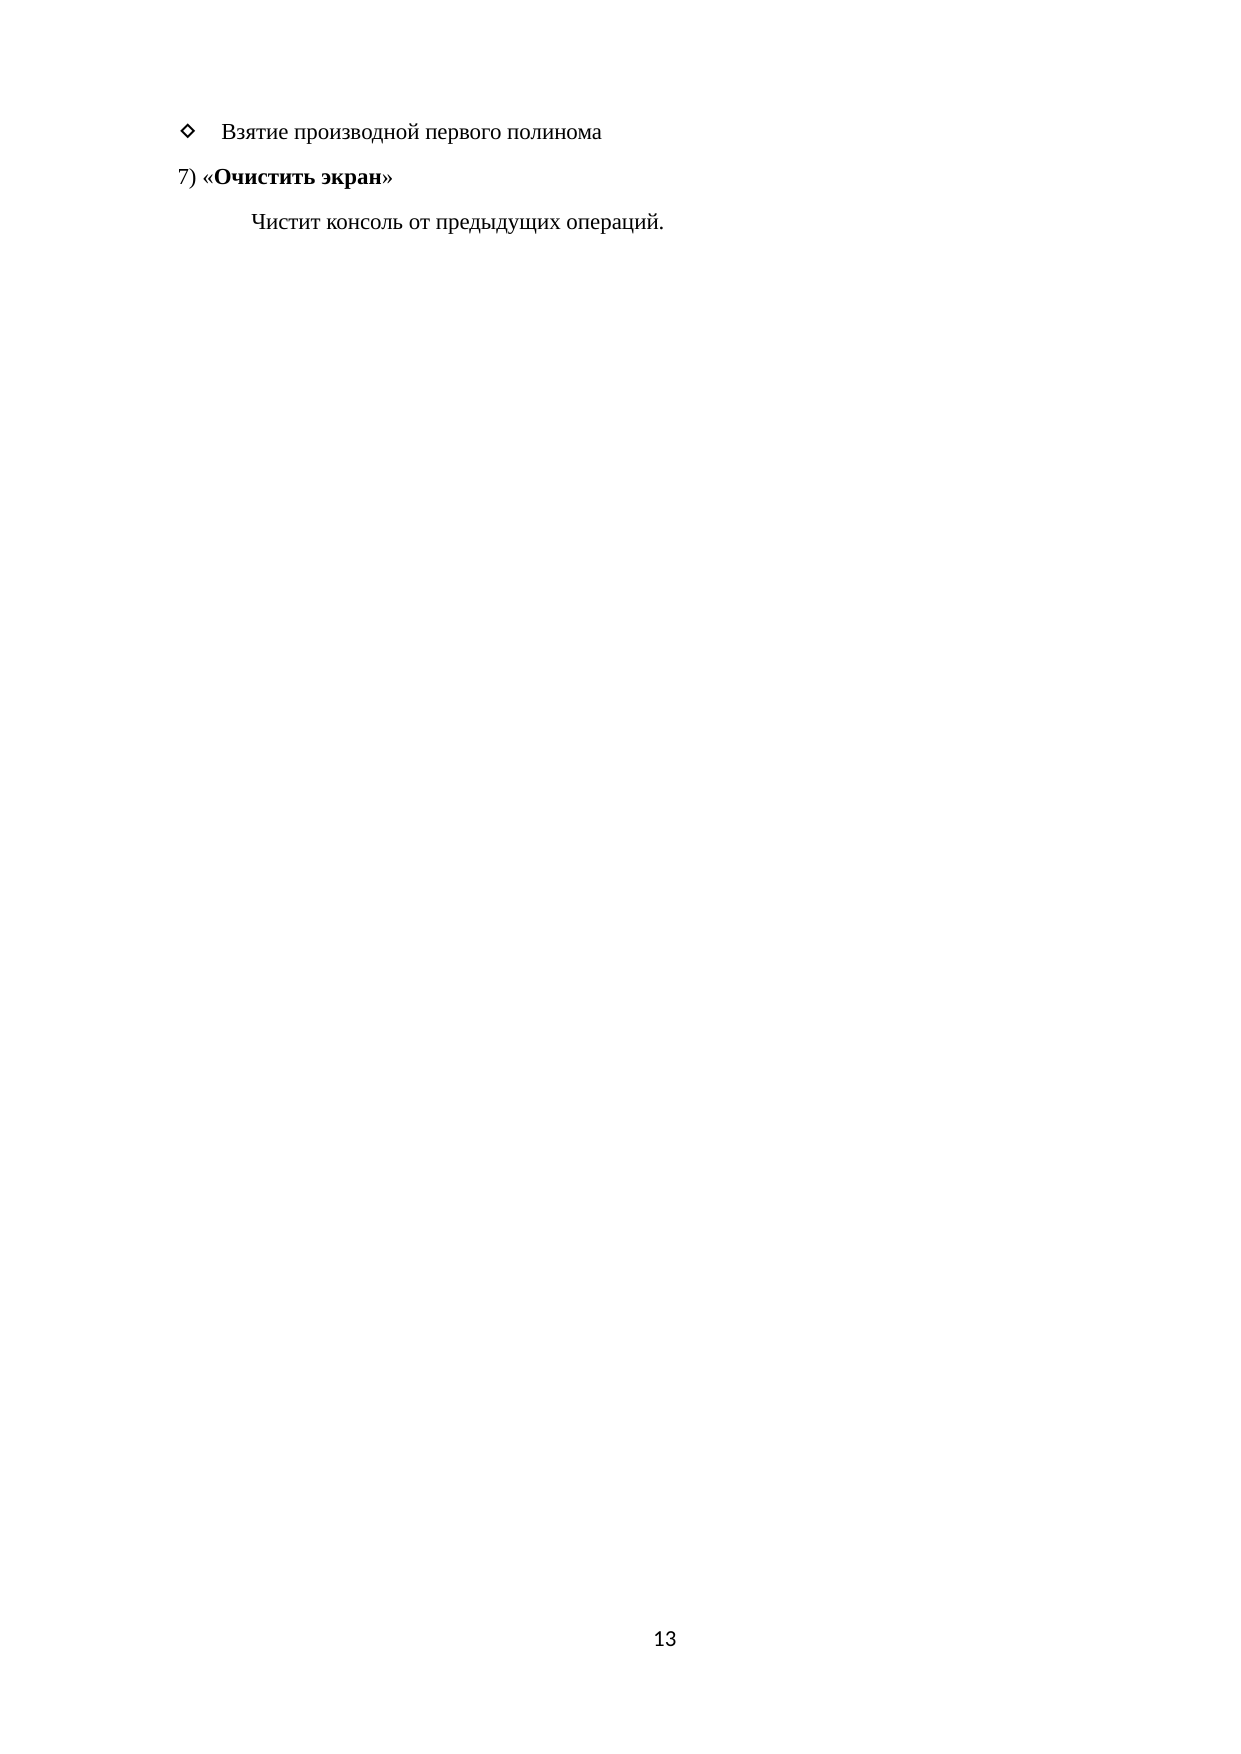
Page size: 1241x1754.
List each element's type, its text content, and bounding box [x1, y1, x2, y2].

list Взятие производной первого полинома [177, 118, 1152, 144]
list «Очистить экран» [177, 163, 1152, 189]
list Чистит консоль от предыдущих операций. [177, 208, 1152, 235]
